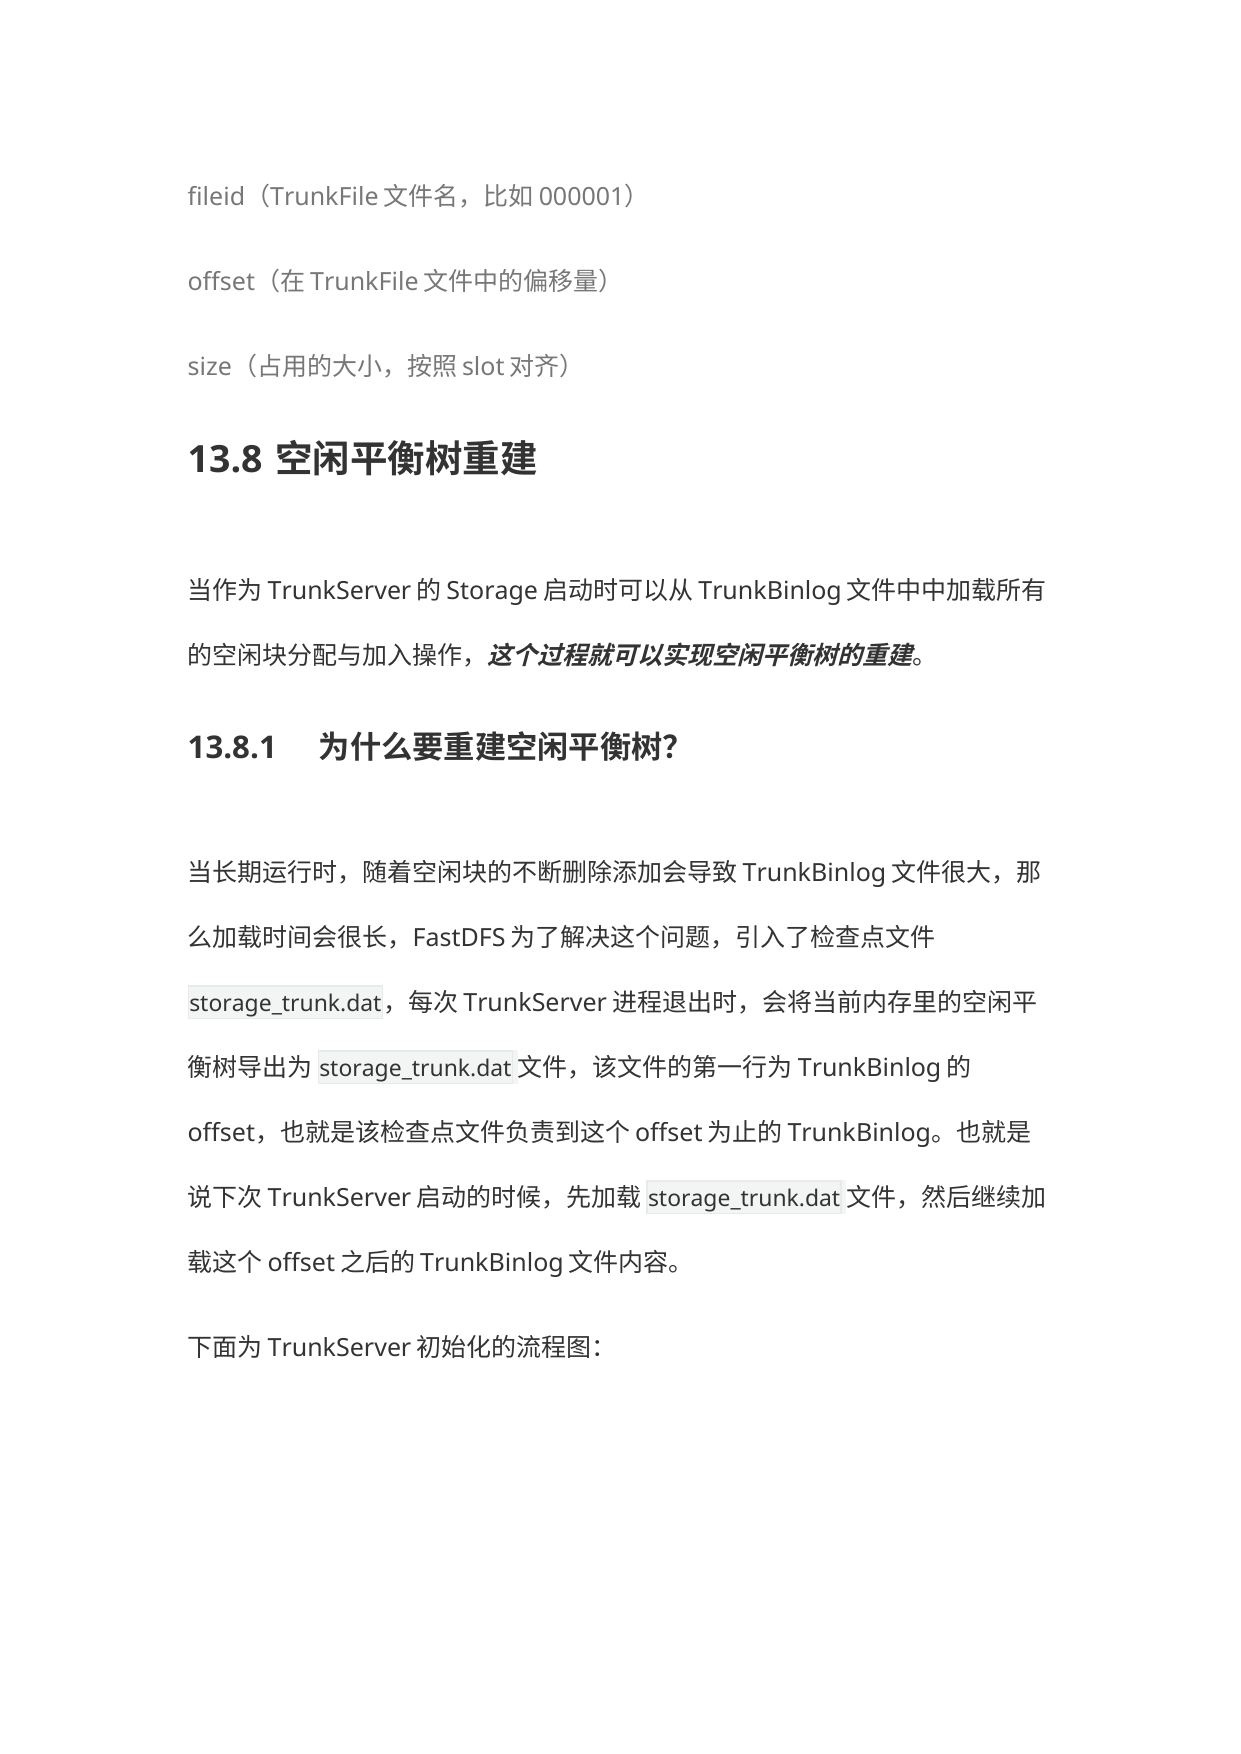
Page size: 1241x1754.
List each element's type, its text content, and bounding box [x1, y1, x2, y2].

text 下面为TrunkServer初始化的流程图： [187, 1313, 1053, 1378]
text offset（在TrunkFile文件中的偏移量） [187, 247, 1053, 312]
text size（占用的大小，按照slot对齐） [187, 332, 1053, 397]
text 当作为TrunkServer的Storage启动时可以从TrunkBinlog文件中中加载所有的空闲块分配与加入操作，这个过程就可以实现空闲平衡树的重建。 [187, 556, 1053, 686]
text fileid（TrunkFile文件名，比如000001） [187, 162, 1053, 227]
text 当长期运行时，随着空闲块的不断删除添加会导致TrunkBinlog文件很大，那么加载时间会很长，FastDFS为了解决这个问题，引入了检查点文件storage_trunk.dat，每次TrunkServer进程退出时，会将当前内存里的空闲平衡树导出为storage_trunk.dat文件，该文件的第一行为TrunkBinlog的offset，也就是该检查点文件负责到这个offset为止的TrunkBinlog。也就是说下次TrunkServer启动的时候，先加载storage_trunk.dat文件，然后继续加载这个offset之后的TrunkBinlog文件内容。 [187, 838, 1053, 1293]
subtitle 为什么要重建空闲平衡树？ [187, 713, 1053, 778]
subtitle 空闲平衡树重建 [187, 424, 1053, 489]
